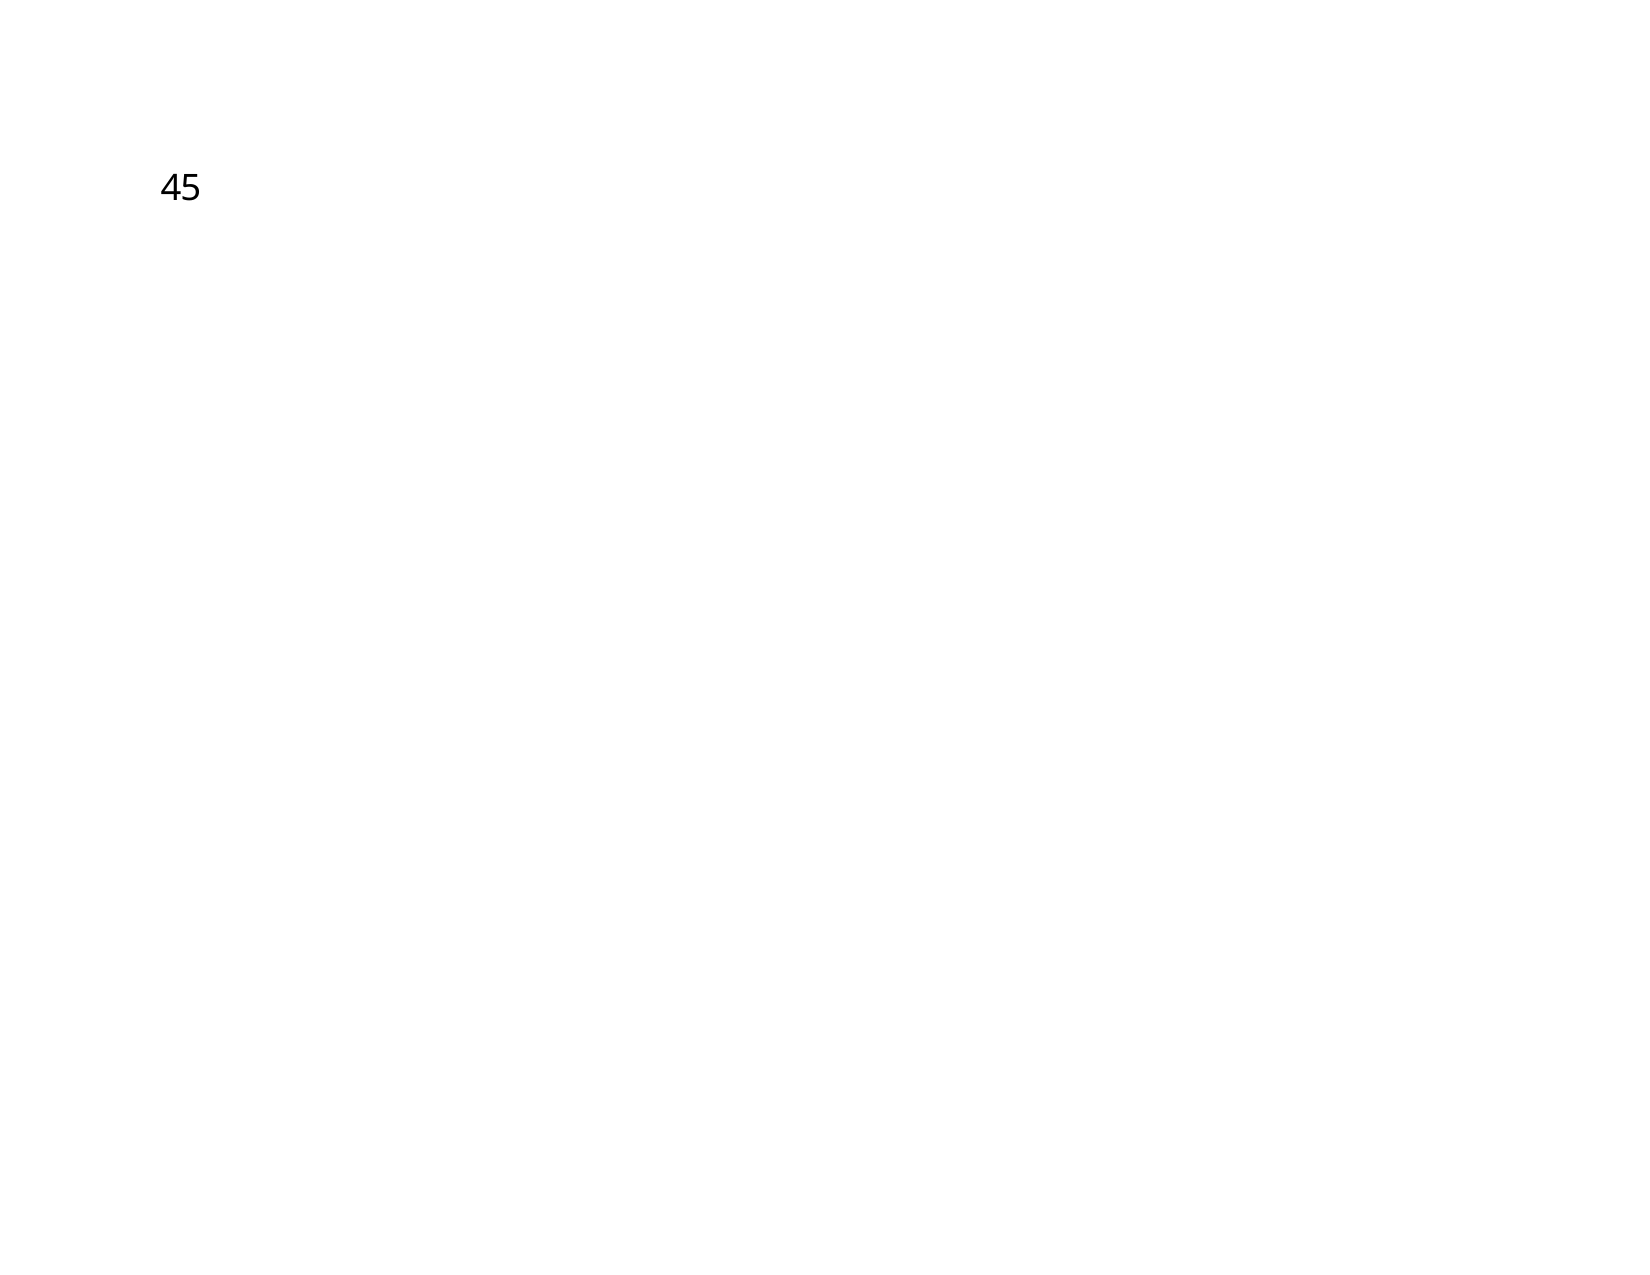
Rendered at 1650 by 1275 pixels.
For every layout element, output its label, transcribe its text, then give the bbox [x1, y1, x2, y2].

text 45 [160, 171, 1469, 207]
